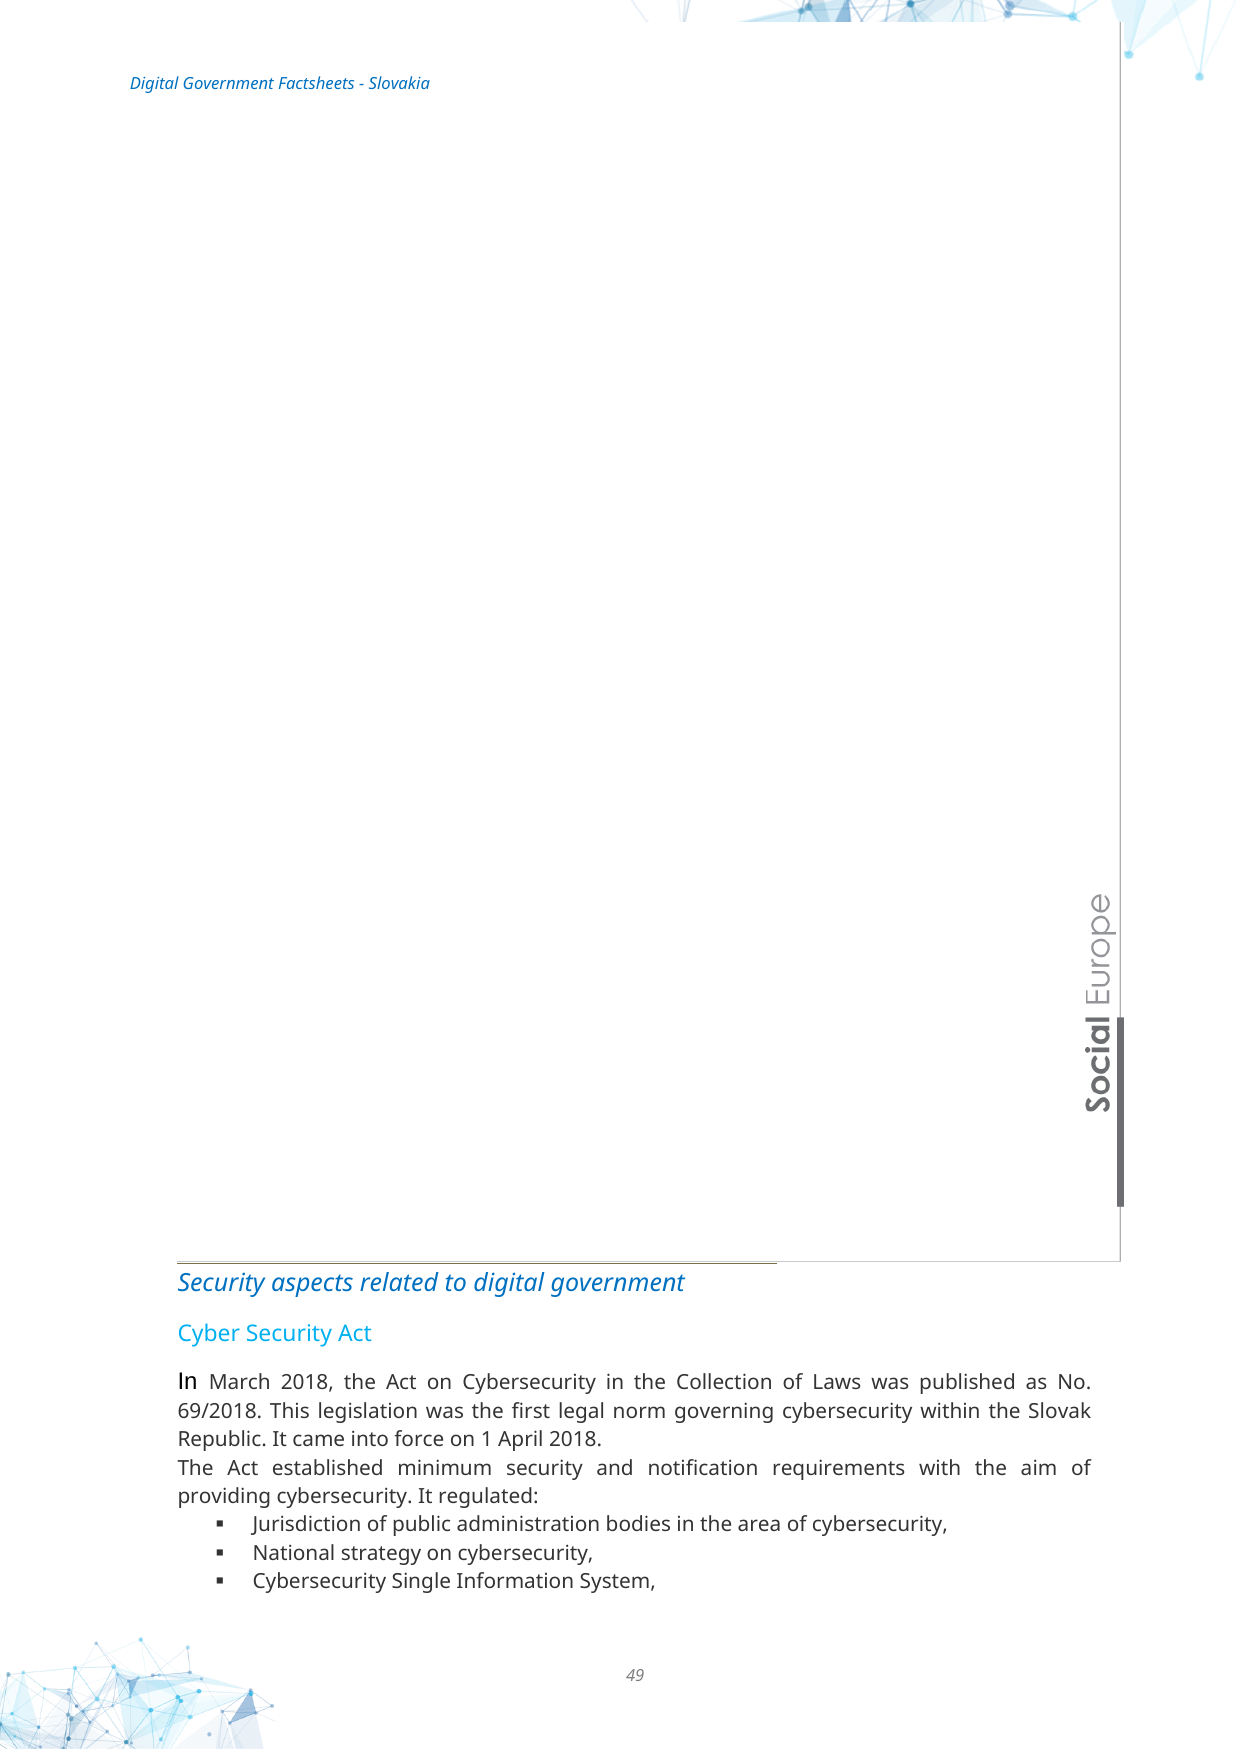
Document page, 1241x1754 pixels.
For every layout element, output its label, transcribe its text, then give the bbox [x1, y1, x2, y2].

text In March 2018, the Act on Cybersecurity in the Collection of Laws was published as No. 69/2018. This legislation was the first legal norm governing cybersecurity within the Slovak Republic. It came into force on 1 April 2018. [177, 1367, 1092, 1453]
list Cybersecurity Single Information System, [215, 1566, 1092, 1595]
text The Act established minimum security and notification requirements with the aim of providing cybersecurity. It regulated: [177, 1453, 1092, 1509]
subtitle Security aspects related to digital government [177, 1264, 1092, 1298]
list National strategy on cybersecurity, [215, 1538, 1092, 1566]
subtitle Cyber Security Act [177, 1317, 1092, 1348]
list Jurisdiction of public administration bodies in the area of cybersecurity, [215, 1509, 1092, 1538]
picture [177, 22, 1124, 1262]
